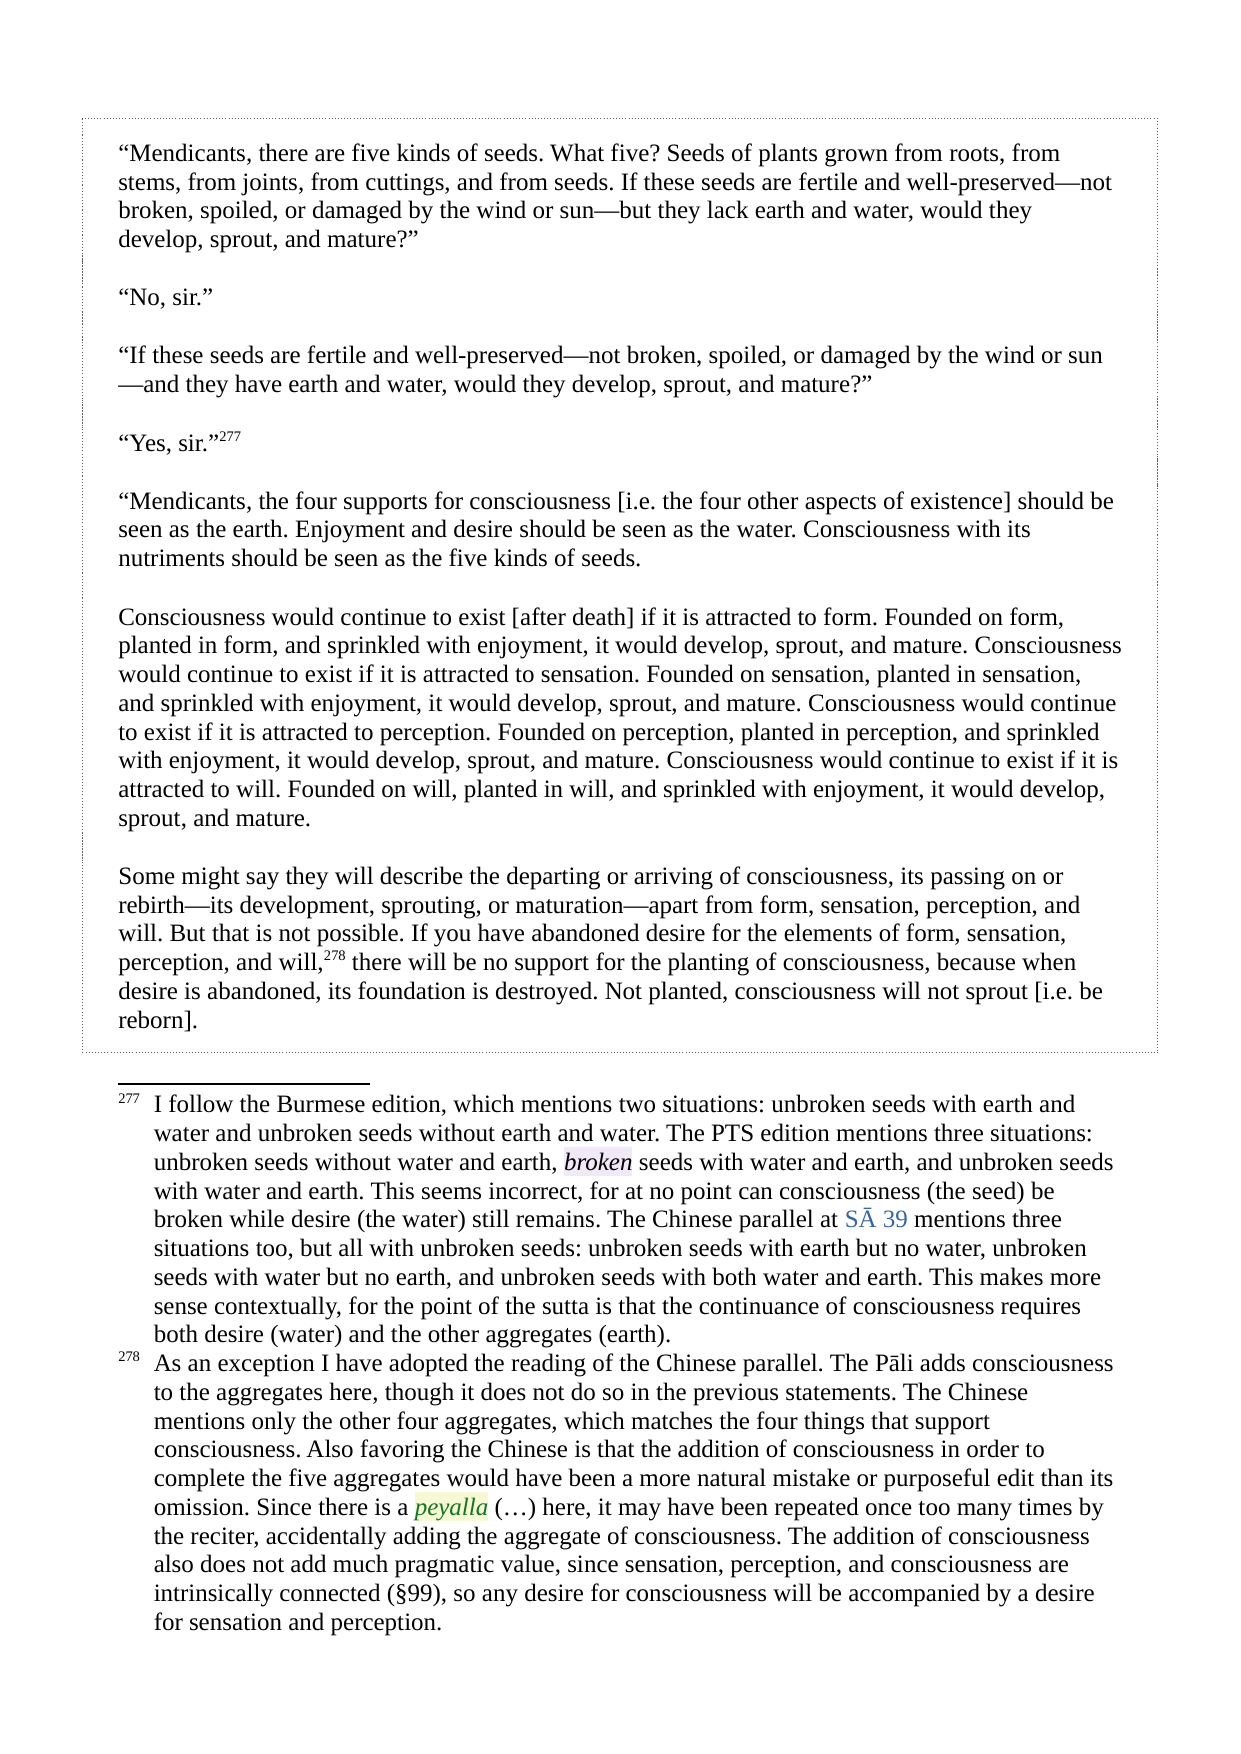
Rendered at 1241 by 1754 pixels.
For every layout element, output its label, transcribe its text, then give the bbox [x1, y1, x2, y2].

text “Yes, sir.” [82, 408, 1158, 456]
text Some might say they will describe the departing or arriving of consciousness, its passing on or rebirth—its development, sprouting, or maturation—apart from form, sensation, perception, and will. But that is not possible. If you have abandoned desire for the elements of form, sensation, perception, and will, there will be no support for the planting of consciousness, because when desire is abandoned, its foundation is destroyed. Not planted, consciousness will not sprout [i.e. be reborn]. [82, 841, 1158, 1053]
text “No, sir.” [82, 263, 1158, 311]
text “Mendicants, the four supports for consciousness [i.e. the four other aspects of existence] should be seen as the earth. Enjoyment and desire should be seen as the water. Consciousness with its nutriments should be seen as the five kinds of seeds. [82, 466, 1158, 572]
text Consciousness would continue to exist [after death] if it is attracted to form. Founded on form, planted in form, and sprinkled with enjoyment, it would develop, sprout, and mature. Consciousness would continue to exist if it is attracted to sensation. Founded on sensation, planted in sensation, and sprinkled with enjoyment, it would develop, sprout, and mature. Consciousness would continue to exist if it is attracted to perception. Founded on perception, planted in perception, and sprinkled with enjoyment, it would develop, sprout, and mature. Consciousness would continue to exist if it is attracted to will. Founded on will, planted in will, and sprinkled with enjoyment, it would develop, sprout, and mature. [82, 582, 1158, 832]
text “If these seeds are fertile and well-preserved—not broken, spoiled, or damaged by the wind or sun—and they have earth and water, would they develop, sprout, and mature?” [82, 321, 1158, 398]
text “Mendicants, there are five kinds of seeds. What five? Seeds of plants grown from roots, from stems, from joints, from cuttings, and from seeds. If these seeds are fertile and well-preserved—not broken, spoiled, or damaged by the wind or sun—but they lack earth and water, would they develop, sprout, and mature?” [82, 118, 1158, 253]
